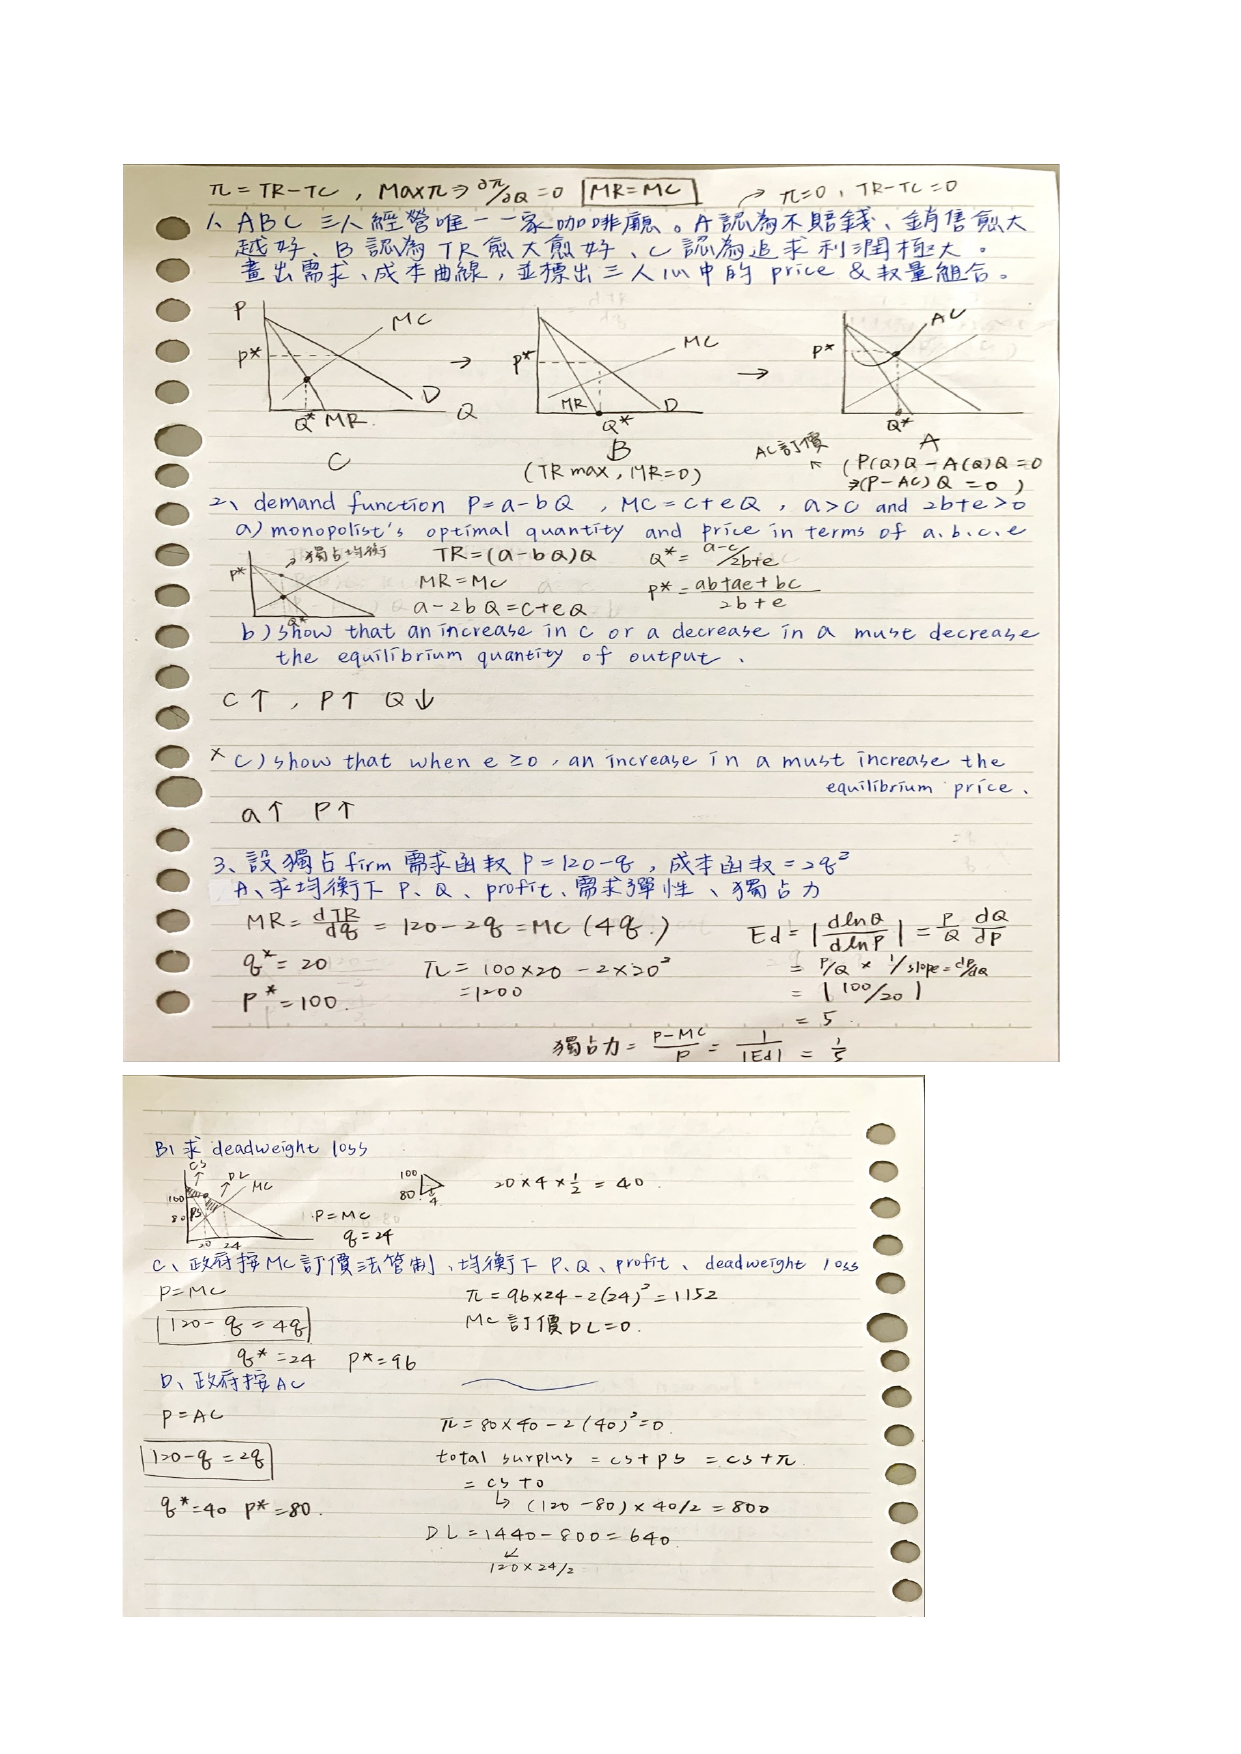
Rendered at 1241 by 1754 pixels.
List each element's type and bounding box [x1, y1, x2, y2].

picture [122, 1075, 925, 1617]
picture [123, 164, 1060, 1062]
